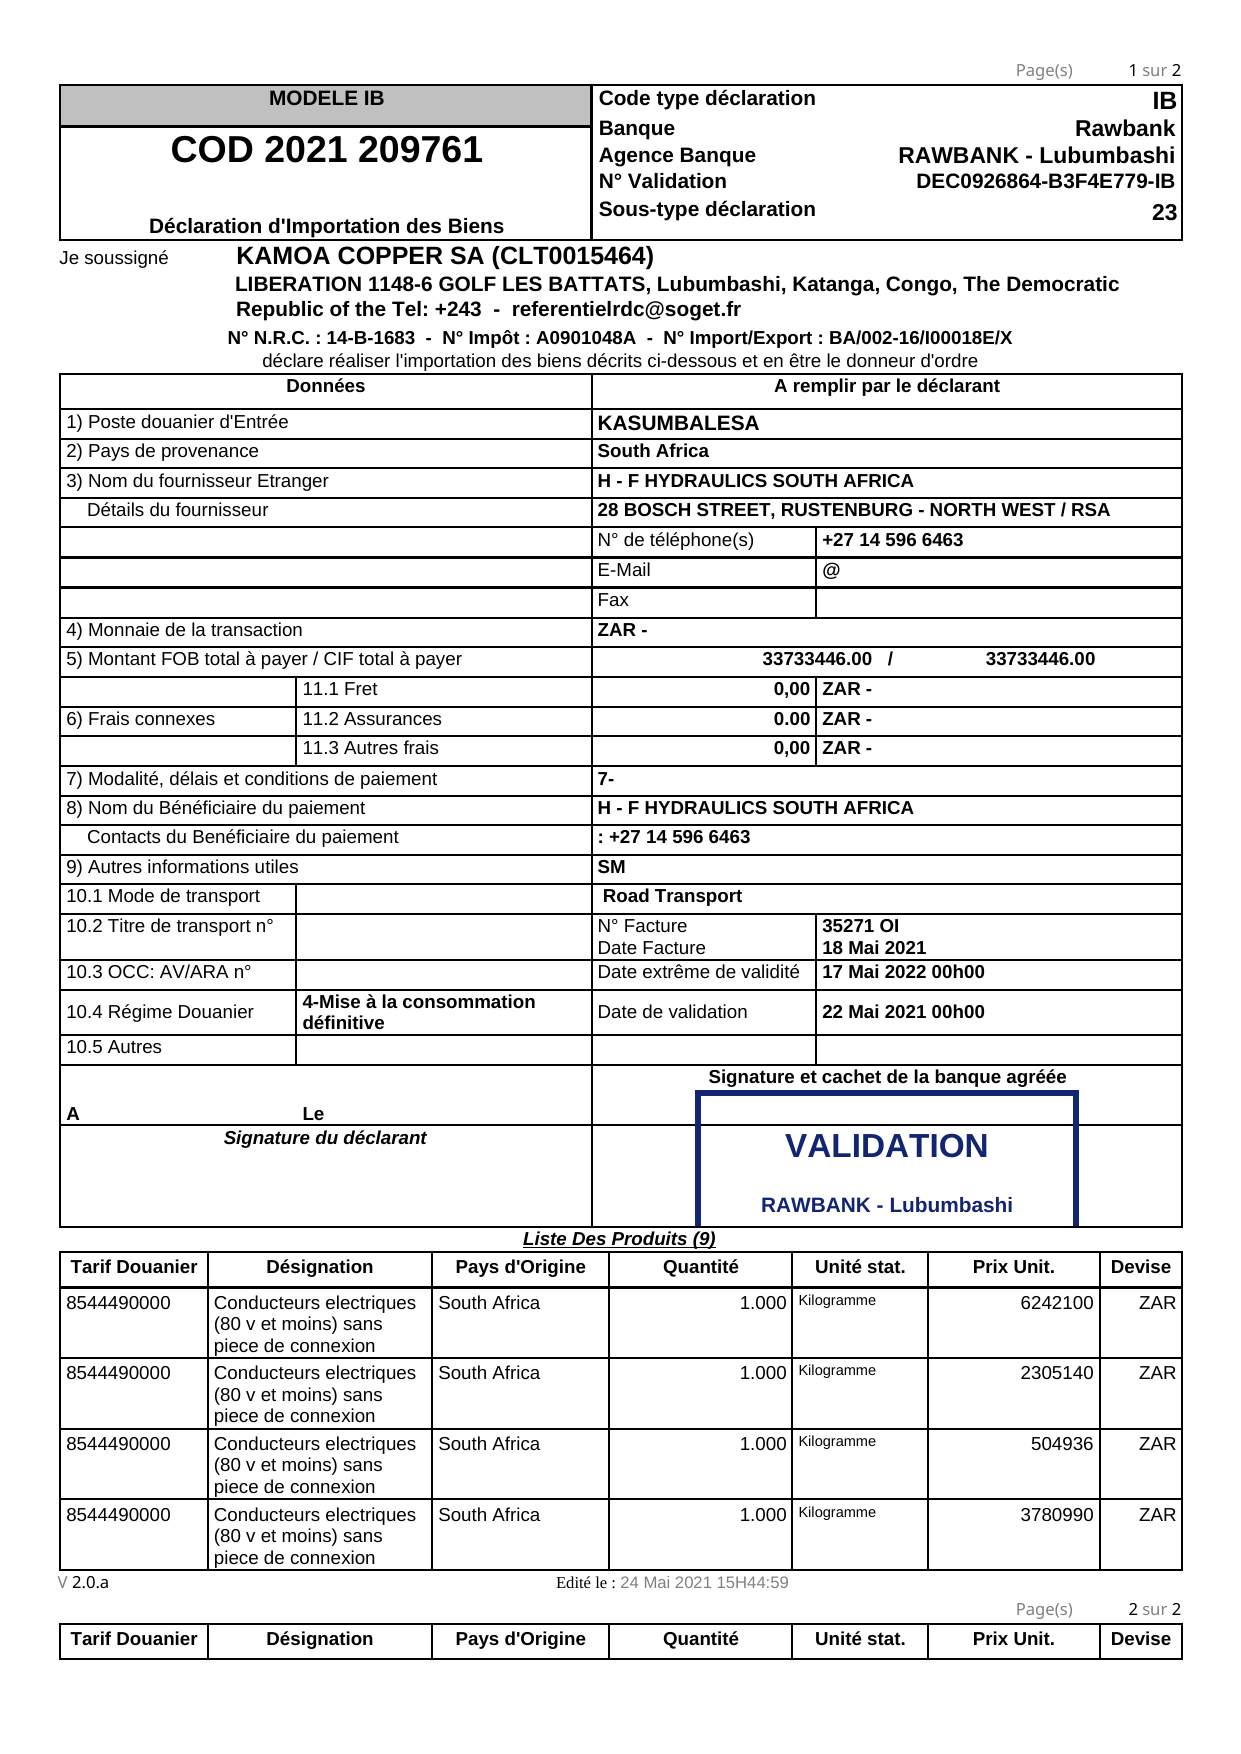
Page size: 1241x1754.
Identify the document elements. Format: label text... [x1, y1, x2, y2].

table_header Pays d'Origine [433, 1625, 608, 1658]
table_cell Signature du déclarant [61, 1126, 591, 1226]
table_cell [297, 915, 591, 958]
table_cell +27 14 596 6463 [817, 528, 1181, 556]
table_cell 0,00 [593, 678, 815, 706]
table_cell ZAR - [593, 619, 1181, 646]
table_cell [1079, 1126, 1181, 1226]
table_cell [61, 678, 295, 706]
subtitle LIBERATION 1148-6 GOLF LES BATTATS, Lubumbashi, Katanga, Congo, The Democratic Republic of the Tel: +243 - referentielrdc@soget.fr [235, 272, 1181, 321]
table_cell 0,00 [593, 737, 815, 765]
table_cell Signature et cachet de la banque agréée [593, 1066, 1181, 1090]
table_cell A Le [61, 1066, 591, 1124]
table_header MODELE IB [61, 86, 590, 125]
table_cell 3780990 [929, 1500, 1099, 1569]
table_header Devise [1101, 1253, 1181, 1286]
table_cell E-Mail [593, 559, 815, 586]
table_cell Date de validation [593, 991, 815, 1034]
table_cell 4-Mise à la consommation définitive [297, 991, 591, 1034]
table_cell [297, 961, 591, 988]
table_cell 7) Modalité, délais et conditions de paiement [61, 767, 591, 795]
table_cell Road Transport [593, 885, 1181, 913]
table_cell 2305140 [929, 1359, 1099, 1428]
table_cell 1.000 [610, 1500, 791, 1569]
table_cell 10.3 OCC: AV/ARA n° [61, 961, 295, 988]
table_cell [61, 528, 591, 556]
table_cell 8544490000 [61, 1289, 207, 1357]
table_header Désignation [209, 1625, 431, 1658]
table_cell 5) Montant FOB total à payer / CIF total à payer [61, 648, 591, 676]
table_header Tarif Douanier [61, 1625, 207, 1658]
table_header Code type déclaration Banque Agence Banque N° Validation Sous-type déclaration [593, 86, 897, 238]
table_cell N° Facture Date Facture [593, 915, 815, 958]
table_cell ZAR - [817, 708, 1181, 735]
table_header Unité stat. [793, 1253, 927, 1286]
table_cell South Africa [593, 440, 1181, 467]
table_cell Détails du fournisseur [61, 499, 591, 526]
table_cell South Africa [433, 1500, 608, 1569]
table_cell Conducteurs electriques (80 v et moins) sans piece de connexion [209, 1359, 431, 1428]
table_header IB Rawbank RAWBANK - Lubumbashi DEC0926864-B3F4E779-IB 23 [897, 86, 1181, 238]
text N° N.R.C. : 14-B-1683 - N° Impôt : A0901048A - N° Import/Export : BA/002-16/I00018E/X déclare réaliser l'importation des biens décrits ci-dessous et en être le donneur d'ordre [197, 326, 1043, 371]
table_cell [593, 1036, 815, 1064]
table_cell 8544490000 [61, 1359, 207, 1428]
table_cell COD 2021 209761 Déclaration d'Importation des Biens [61, 128, 590, 238]
table_cell Conducteurs electriques (80 v et moins) sans piece de connexion [209, 1430, 431, 1498]
table_cell 35271 OI 18 Mai 2021 [817, 915, 1181, 958]
table_cell 0.00 [593, 708, 815, 735]
table_header Quantité [610, 1253, 791, 1286]
table_cell ZAR [1101, 1430, 1181, 1498]
table_header Prix Unit. [929, 1253, 1099, 1286]
table_cell Fax [593, 589, 815, 617]
text V 2.0.a Edité le : 24 Mai 2021 15H44:59 [57, 1571, 1181, 1594]
table_cell [593, 1090, 695, 1124]
table_cell [61, 737, 295, 765]
table_cell 2) Pays de provenance [61, 440, 591, 467]
text Liste Des Produits (9) [59, 1228, 1181, 1249]
table_cell 3) Nom du fournisseur Etranger [61, 469, 591, 497]
table_header Tarif Douanier [61, 1253, 207, 1286]
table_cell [209, 1500, 431, 1569]
table_cell 8544490000 [61, 1500, 207, 1569]
table_cell 11.3 Autres frais [297, 737, 591, 765]
subtitle Je soussigné KAMOA COPPER SA (CLT0015464) [59, 241, 1181, 269]
table_cell 10.1 Mode de transport [61, 885, 295, 913]
table_header Quantité [610, 1625, 791, 1658]
table_cell 8) Nom du Bénéficiaire du paiement [61, 797, 591, 824]
table_cell South Africa [433, 1430, 608, 1498]
table_header Désignation [209, 1253, 431, 1286]
table_cell 10.4 Régime Douanier [61, 991, 295, 1034]
table_cell 1.000 [610, 1359, 791, 1428]
table_header A remplir par le déclarant [593, 375, 1181, 408]
table_cell Date extrême de validité [593, 961, 815, 988]
table_cell South Africa [433, 1289, 608, 1357]
table_cell 1.000 [610, 1430, 791, 1498]
table_cell SM [593, 856, 1181, 883]
table_header Pays d'Origine [433, 1253, 608, 1286]
table_cell 33733446.00 / 33733446.00 [593, 648, 1181, 676]
table_cell 6) Frais connexes [61, 708, 295, 735]
table_cell 28 BOSCH STREET, RUSTENBURG - NORTH WEST / RSA [593, 499, 1181, 526]
table_cell 8544490000 [61, 1430, 207, 1498]
table_cell 17 Mai 2022 00h00 [817, 961, 1181, 988]
table_cell [61, 559, 591, 586]
table_cell Kilogramme [793, 1500, 927, 1569]
table_cell : +27 14 596 6463 [593, 826, 1181, 854]
table_cell Contacts du Benéficiaire du paiement [61, 826, 591, 854]
table_cell [297, 1036, 591, 1064]
table_cell Kilogramme [793, 1359, 927, 1428]
table_cell [1079, 1090, 1181, 1124]
table_cell @ [817, 559, 1181, 586]
table_cell ZAR - [817, 737, 1181, 765]
table_cell H - F HYDRAULICS SOUTH AFRICA [593, 797, 1181, 824]
table_cell ZAR [1101, 1500, 1181, 1569]
table_cell Kilogramme [793, 1289, 927, 1357]
table_cell 1) Poste douanier d'Entrée [61, 410, 591, 438]
table_cell 7- [593, 767, 1181, 795]
table_cell N° de téléphone(s) [593, 528, 815, 556]
table_cell South Africa [433, 1359, 608, 1428]
table_cell Conducteurs electriques (80 v et moins) sans piece de connexion [209, 1289, 431, 1357]
table_cell H - F HYDRAULICS SOUTH AFRICA [593, 469, 1181, 497]
table_cell 22 Mai 2021 00h00 [817, 991, 1181, 1034]
table_cell 10.2 Titre de transport n° [61, 915, 295, 958]
table_cell VALIDATION RAWBANK - Lubumbashi [701, 1126, 1073, 1226]
table_cell 10.5 Autres [61, 1036, 295, 1064]
table_header Devise [1101, 1625, 1181, 1658]
table_cell 11.2 Assurances [297, 708, 591, 735]
table_cell KASUMBALESA [593, 410, 1181, 438]
table_cell ZAR - [817, 678, 1181, 706]
table_cell 504936 [929, 1430, 1099, 1498]
table_header Données [61, 375, 591, 408]
table_cell 6242100 [929, 1289, 1099, 1357]
table_cell Kilogramme [793, 1430, 927, 1498]
table_cell 9) Autres informations utiles [61, 856, 591, 883]
table_cell 11.1 Fret [297, 678, 591, 706]
table_cell [817, 589, 1181, 617]
text Page(s) 2 sur 2 [59, 1598, 1181, 1620]
table_cell [297, 885, 591, 913]
table_cell [61, 589, 591, 617]
table_header Unité stat. [793, 1625, 927, 1658]
table_cell [593, 1126, 695, 1226]
table_cell 4) Monnaie de la transaction [61, 619, 591, 646]
table_cell 1.000 [610, 1289, 791, 1357]
table_header Prix Unit. [929, 1625, 1099, 1658]
table_cell ZAR [1101, 1289, 1181, 1357]
table_cell ZAR [1101, 1359, 1181, 1428]
text Page(s) 1 sur 2 [59, 59, 1181, 82]
table_cell [701, 1096, 1073, 1124]
table_cell [817, 1036, 1181, 1064]
